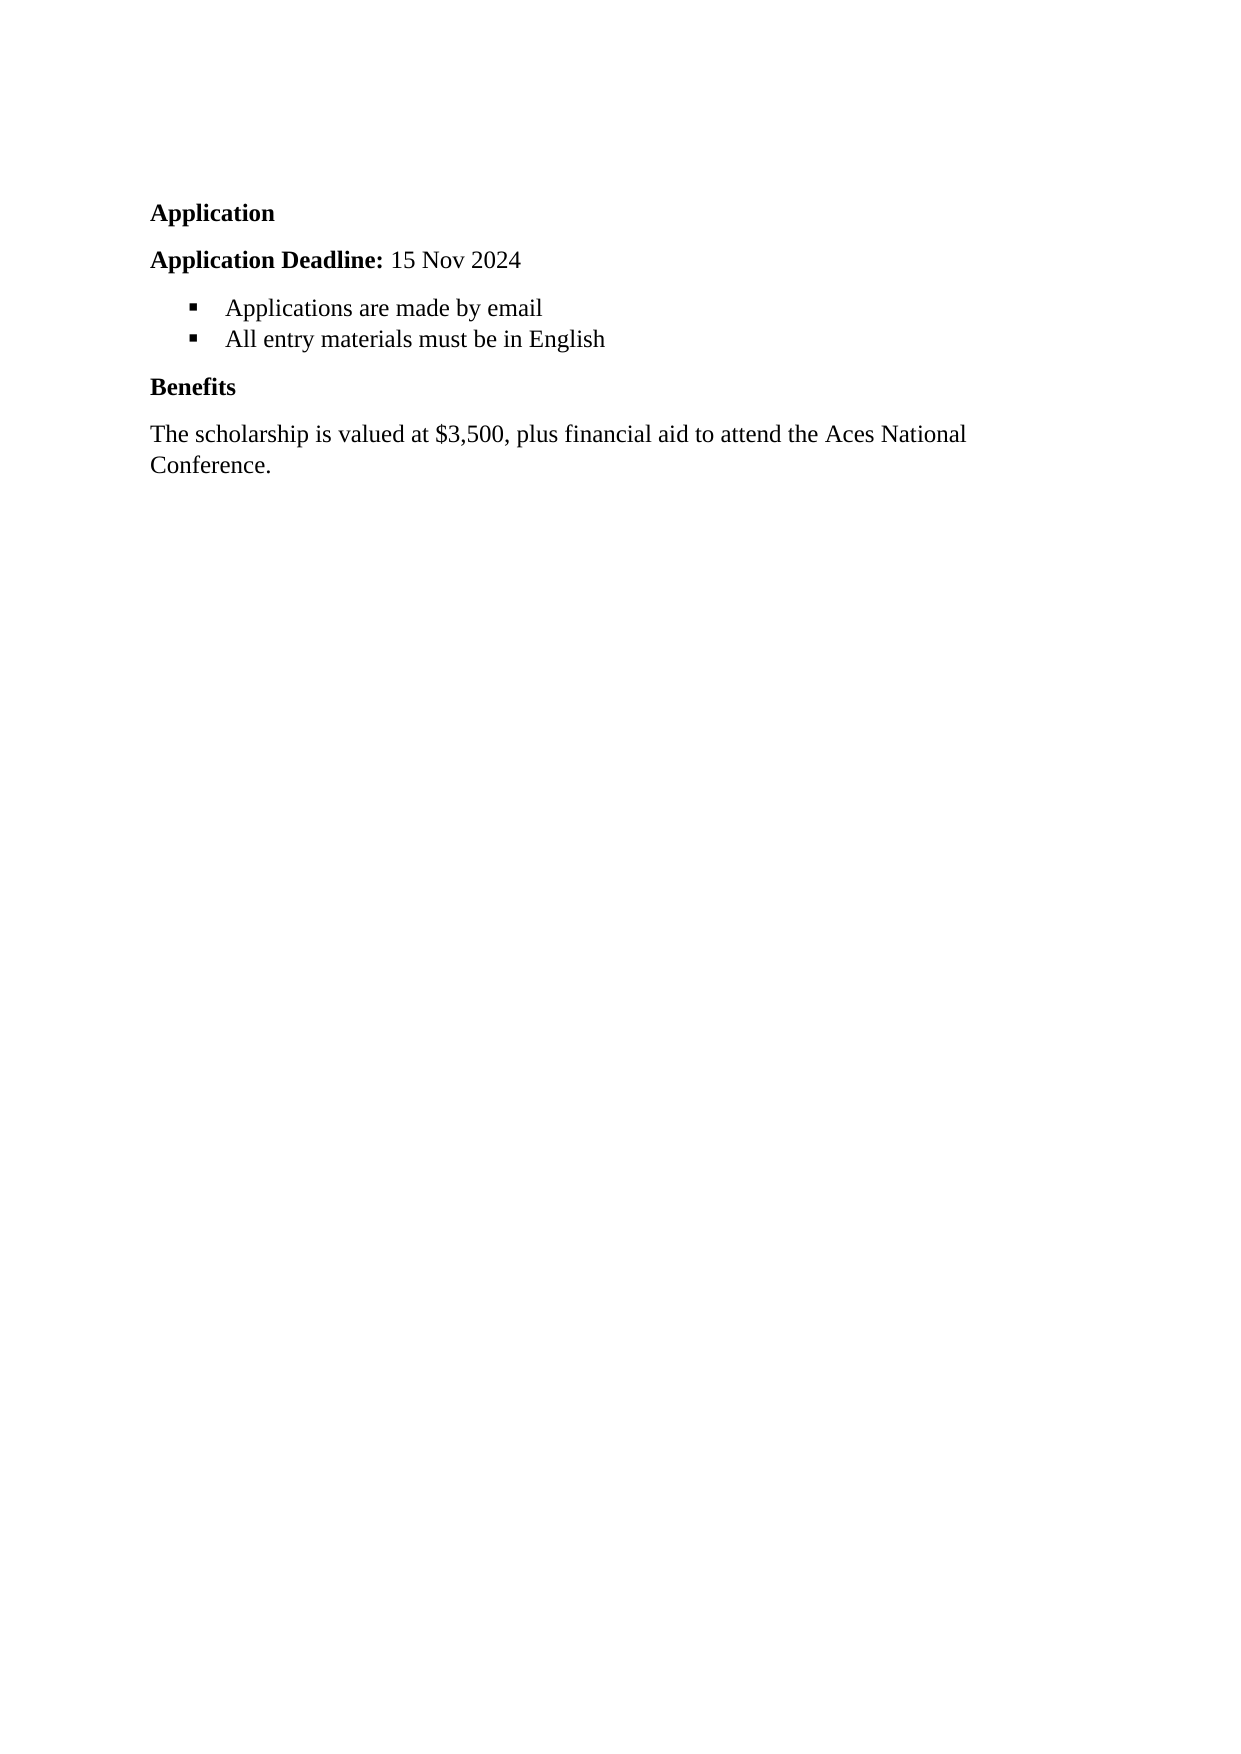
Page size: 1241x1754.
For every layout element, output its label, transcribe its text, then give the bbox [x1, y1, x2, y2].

text Benefits [150, 372, 1090, 401]
list Applications are made by email [187, 293, 1090, 322]
list All entry materials must be in English [187, 324, 1090, 353]
text Application [150, 198, 1090, 226]
text The scholarship is valued at $3,500, plus financial aid to attend the Aces National Conference. [150, 419, 1090, 479]
text Application Deadline: 15 Nov 2024 [150, 245, 1090, 274]
